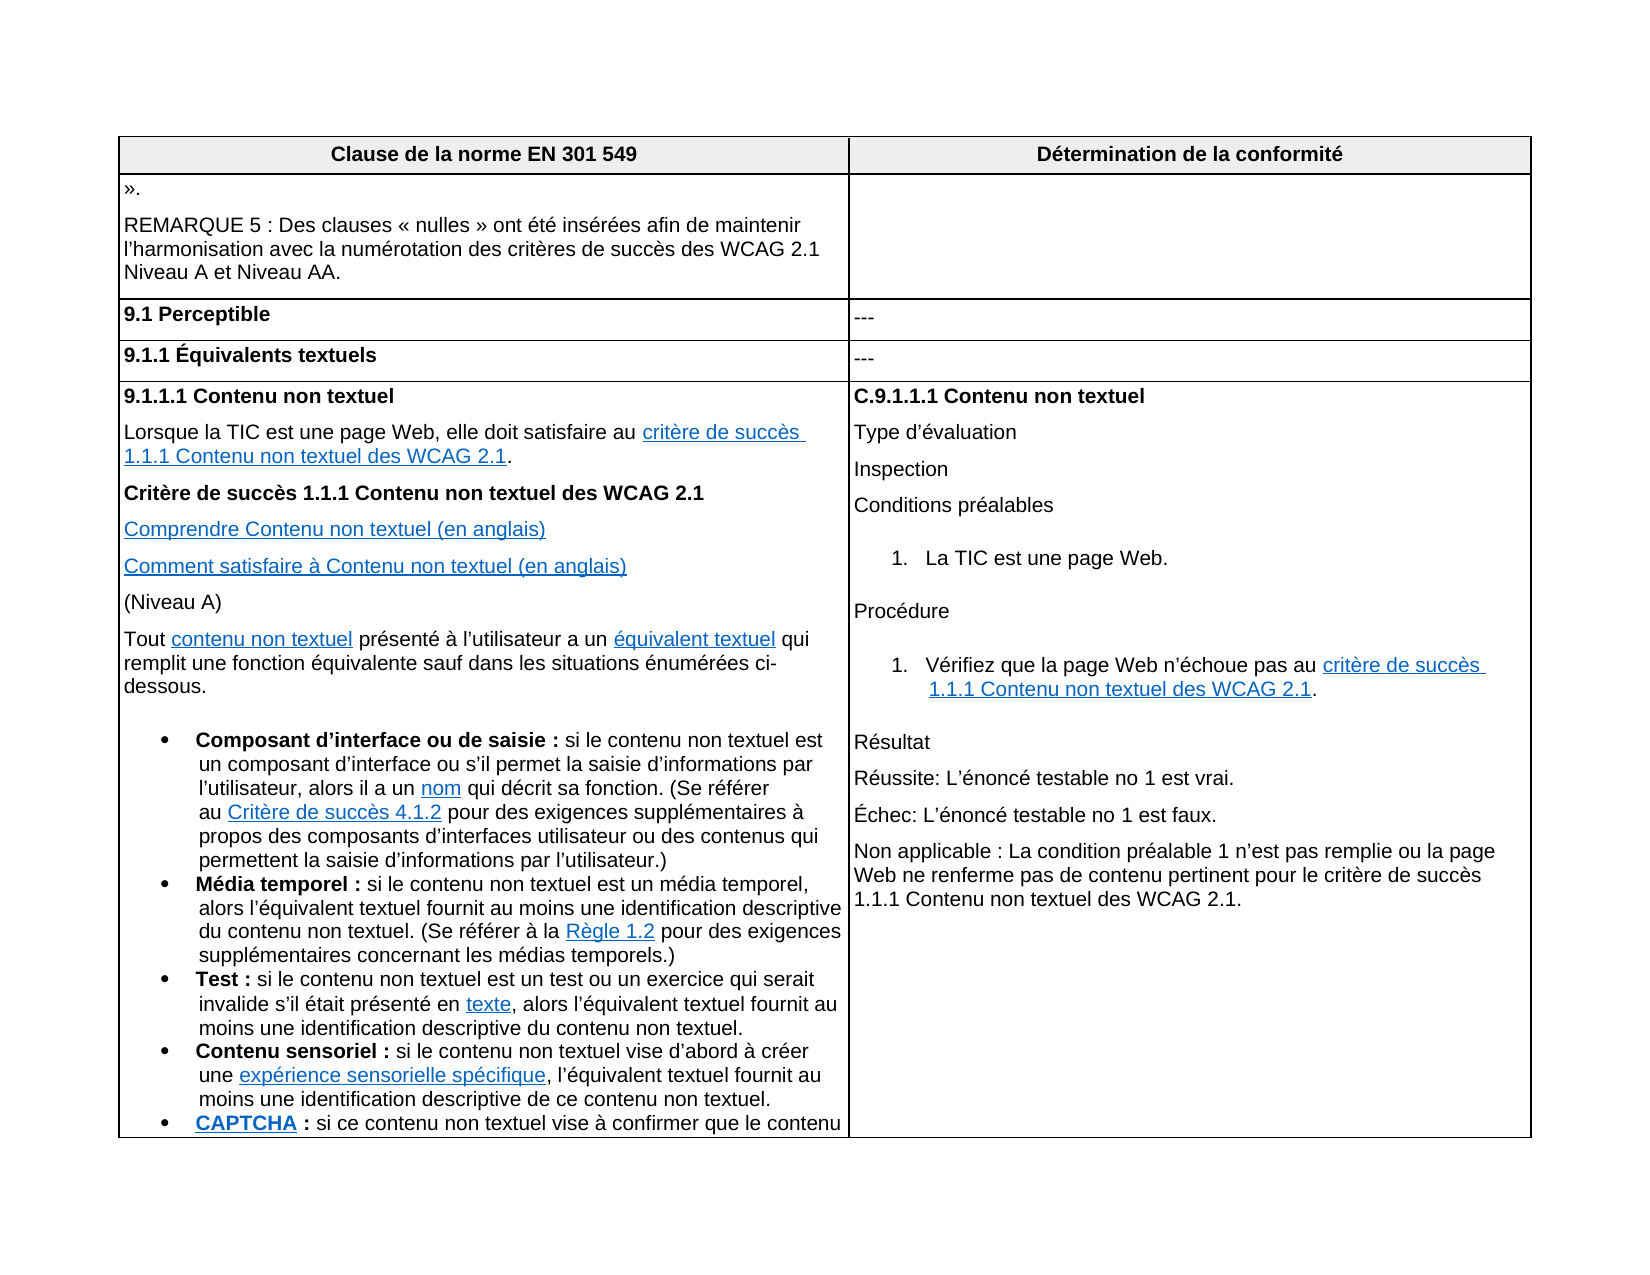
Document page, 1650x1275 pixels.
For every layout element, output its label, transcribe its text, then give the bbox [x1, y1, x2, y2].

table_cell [120, 382, 848, 1137]
table_cell --- [850, 300, 1530, 339]
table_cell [120, 175, 848, 298]
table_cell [850, 382, 1530, 1137]
table_cell --- [850, 341, 1530, 381]
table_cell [850, 175, 1530, 298]
table_cell 9.1.1 Équivalents textuels [120, 341, 848, 381]
table_header Clause de la norme EN 301 549 [120, 137, 849, 173]
table_cell 9.1 Perceptible [120, 300, 848, 339]
table_header Détermination de la conformité [850, 137, 1530, 173]
